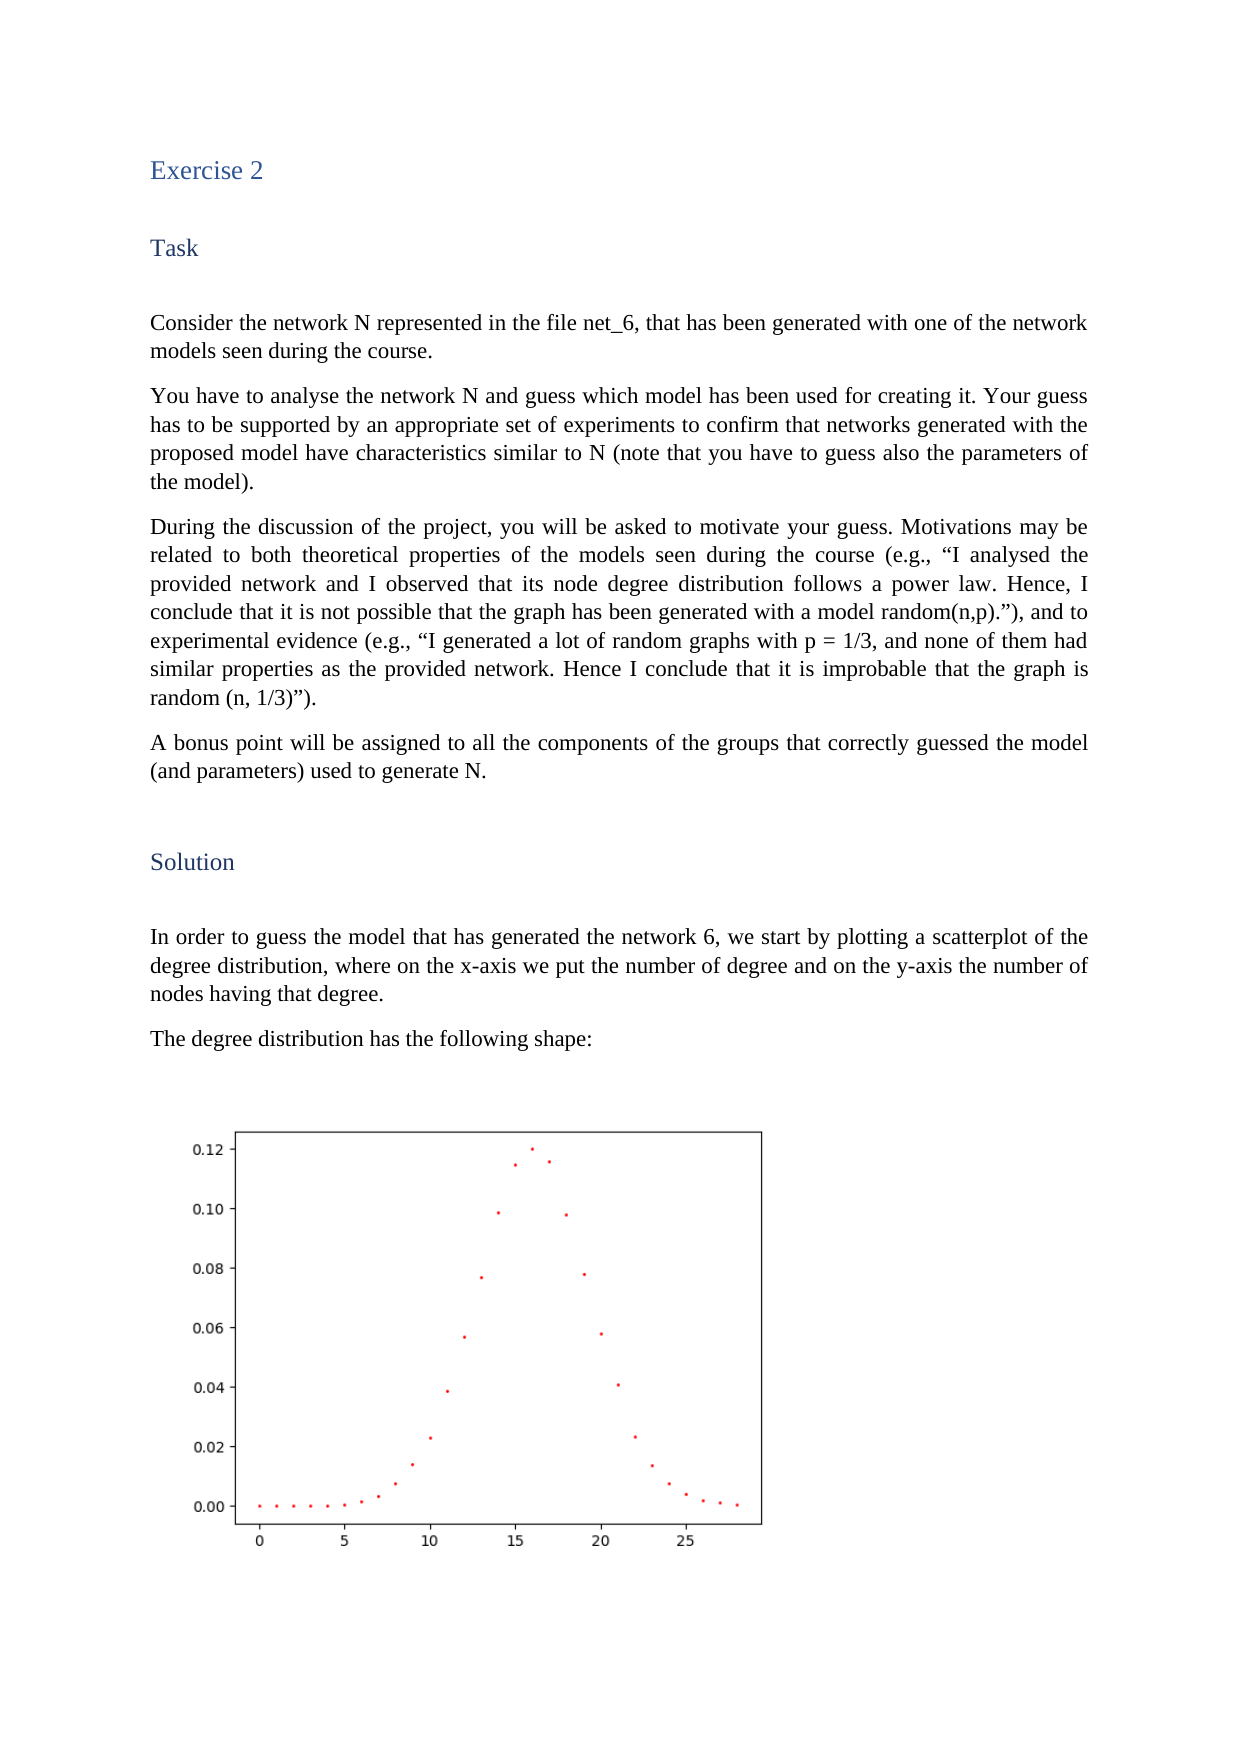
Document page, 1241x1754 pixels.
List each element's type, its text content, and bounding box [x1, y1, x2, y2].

picture [150, 1070, 829, 1580]
text In order to guess the model that has generated the network 6, we start by plotting a scatterplot of the degree distribution, where on the x-axis we put the number of degree and on the y-axis the number of nodes having that degree. [150, 923, 1090, 1007]
text The degree distribution has the following shape: [150, 1025, 1090, 1052]
text During the discussion of the project, you will be asked to motivate your guess. Motivations may be related to both theoretical properties of the models seen during the course (e.g., “I analysed the provided network and I observed that its node degree distribution follows a power law. Hence, I conclude that it is not possible that the graph has been generated with a model random(n,p).”), and to experimental evidence (e.g., “I generated a lot of random graphs with p = 1/3, and none of them had similar properties as the provided network. Hence I conclude that it is improbable that the graph is random (n, 1/3)”). [150, 513, 1090, 710]
subtitle Exercise 2 [150, 154, 1090, 185]
text A bonus point will be assigned to all the components of the groups that correctly guessed the model (and parameters) used to generate N. [150, 729, 1090, 783]
text Consider the network N represented in the file net_6, that has been generated with one of the network models seen during the course. [150, 309, 1090, 364]
subtitle Solution [150, 847, 1090, 876]
text You have to analyse the network N and guess which model has been used for creating it. Your guess has to be supported by an appropriate set of experiments to confirm that networks generated with the proposed model have characteristics similar to N (note that you have to guess also the parameters of the model). [150, 382, 1090, 494]
subtitle Task [150, 233, 1090, 262]
